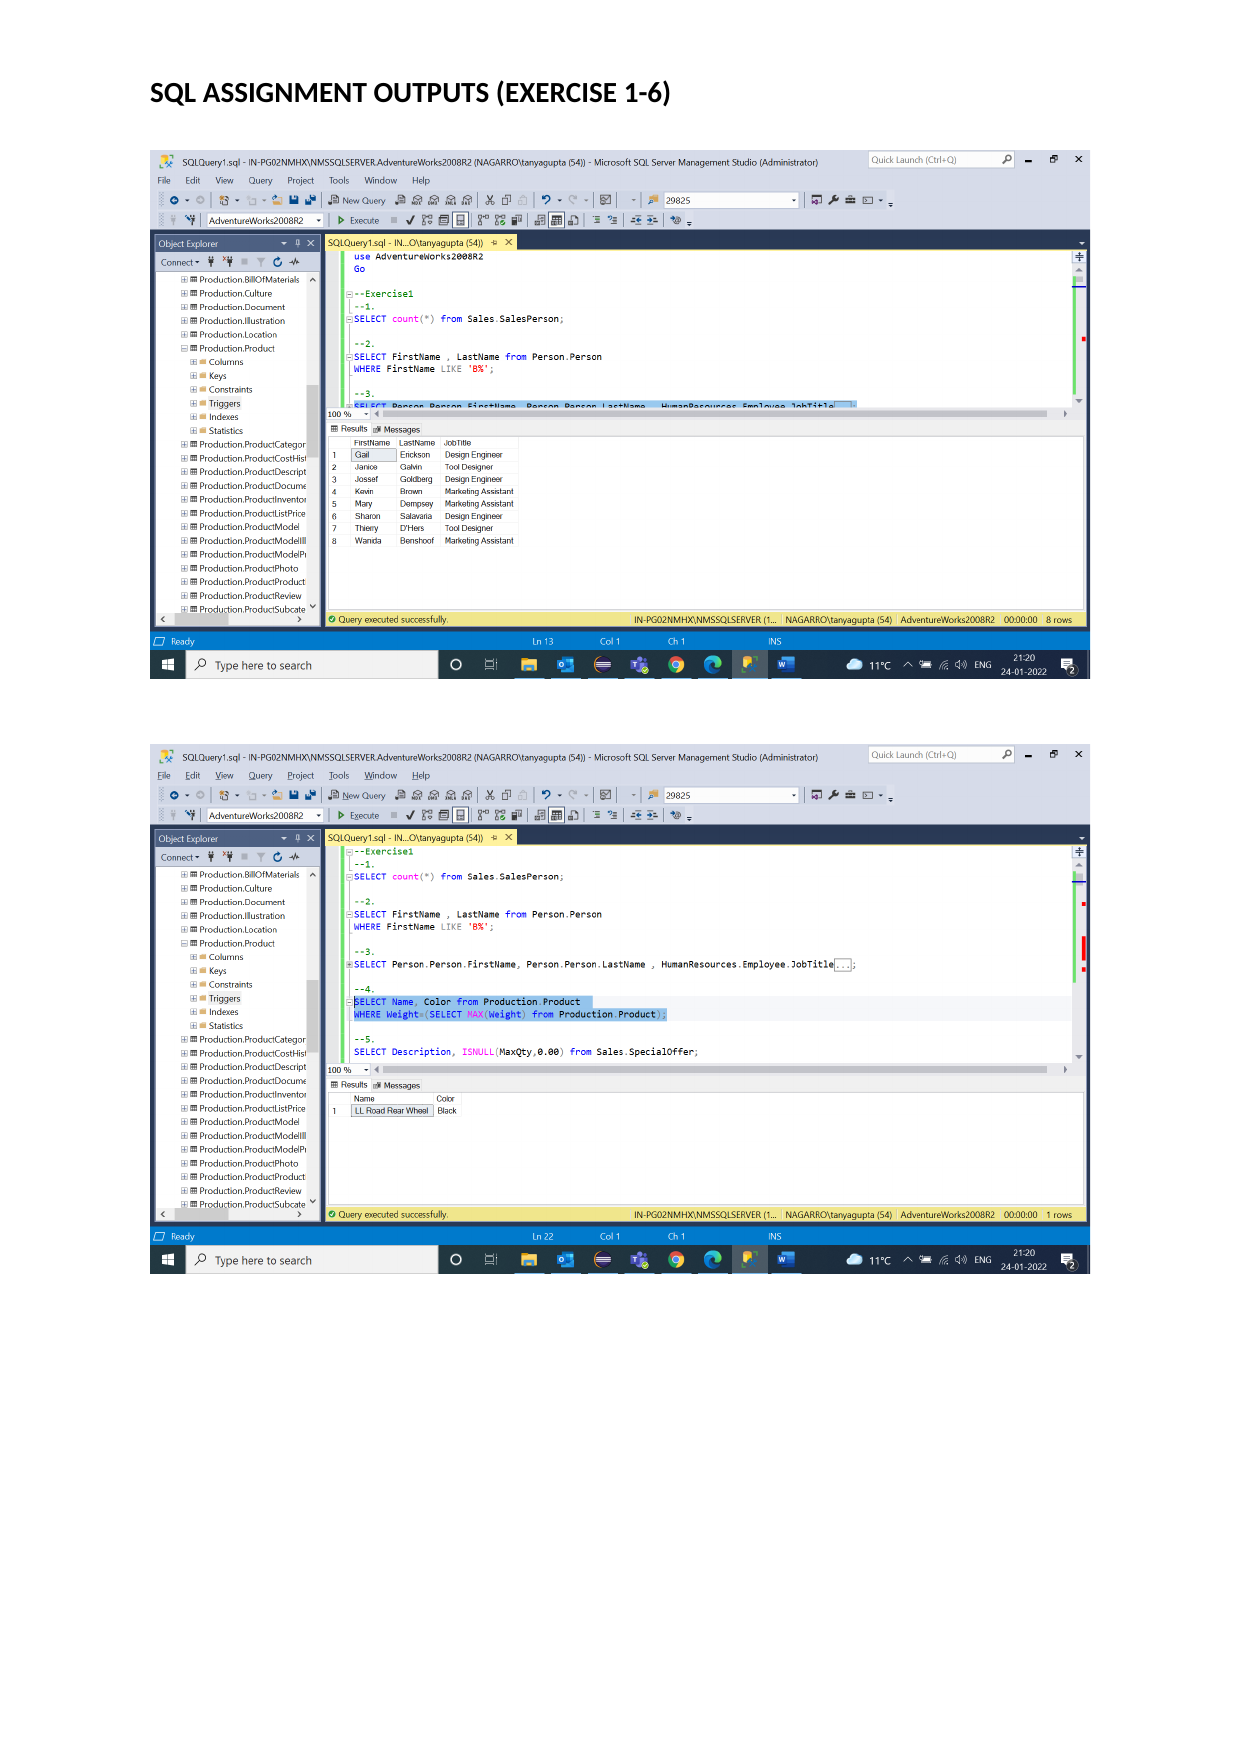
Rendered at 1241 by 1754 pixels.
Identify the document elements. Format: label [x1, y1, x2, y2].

picture [150, 744, 1091, 1274]
picture [150, 150, 1091, 679]
